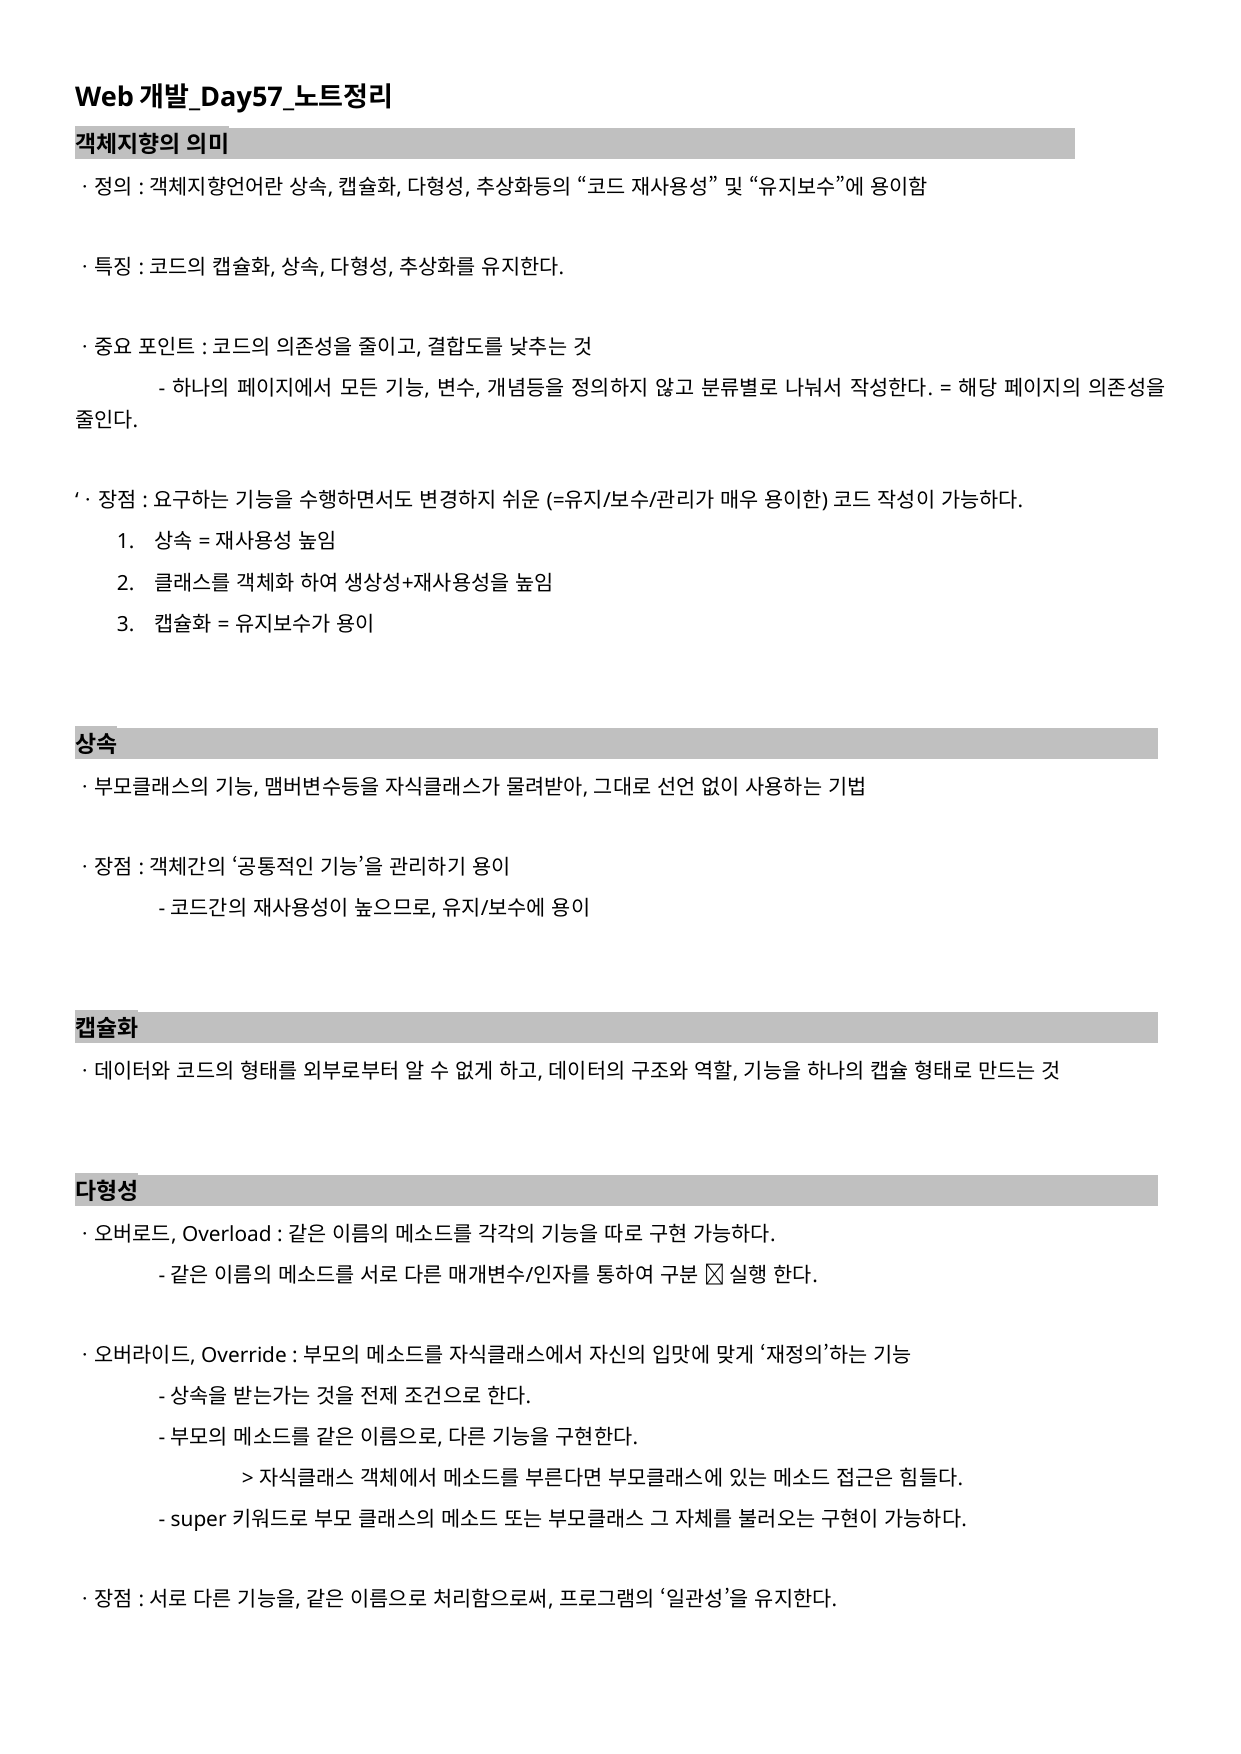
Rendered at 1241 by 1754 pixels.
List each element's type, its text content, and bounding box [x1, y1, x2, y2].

text 캡슐화 [138, 1010, 1165, 1043]
text 객체지향의 의미 [229, 126, 1165, 159]
text ㆍ오버로드, Overload : 같은 이름의 메소드를 각각의 기능을 따로 구현 가능하다. [75, 1217, 1165, 1248]
text ㆍ부모클래스의 기능, 맴버변수등을 자식클래스가 물려받아, 그대로 선언 없이 사용하는 기법 [75, 770, 1165, 800]
text ㆍ특징 : 코드의 캡슐화, 상속, 다형성, 추상화를 유지한다. [75, 250, 1165, 280]
text - 같은 이름의 메소드를 서로 다른 매개변수/인자를 통하여 구분 실행 한다. [75, 1258, 1165, 1289]
text - 부모의 메소드를 같은 이름으로, 다른 기능을 구현한다. [75, 1420, 1165, 1451]
text Web개발_Day57_노트정리 [75, 75, 1165, 114]
text - 하나의 페이지에서 모든 기능, 변수, 개념등을 정의하지 않고 분류별로 나눠서 작성한다. = 해당 페이지의 의존성을 줄인다. [75, 371, 1165, 434]
text - super 키워드로 부모 클래스의 메소드 또는 부모클래스 그 자체를 불러오는 구현이 가능하다. [75, 1502, 1165, 1533]
text ㆍ오버라이드, Override : 부모의 메소드를 자식클래스에서 자신의 입맛에 맞게 ‘재정의’하는 기능 [75, 1338, 1165, 1369]
text - 상속을 받는가는 것을 전제 조건으로 한다. [75, 1379, 1165, 1410]
text 상속 [117, 726, 1165, 759]
text ㆍ데이터와 코드의 형태를 외부로부터 알 수 없게 하고, 데이터의 구조와 역할, 기능을 하나의 캡슐 형태로 만드는 것 [75, 1054, 1165, 1084]
text ㆍ정의 : 객체지향언어란 상속, 캡슐화, 다형성, 추상화등의 “코드 재사용성” 및 “유지보수”에 용이함 [75, 170, 1165, 200]
list 클래스를 객체화 하여 생상성+재사용성을 높임 [117, 566, 1165, 596]
text ㆍ중요 포인트 : 코드의 의존성을 줄이고, 결합도를 낮추는 것 [75, 330, 1165, 360]
text > 자식클래스 객체에서 메소드를 부른다면 부모클래스에 있는 메소드 접근은 힘들다. [158, 1461, 1165, 1492]
list 캡슐화 = 유지보수가 용이 [117, 607, 1165, 637]
text ㆍ장점 : 서로 다른 기능을, 같은 이름으로 처리함으로써, 프로그램의 ‘일관성’을 유지한다. [75, 1582, 1165, 1613]
list 상속 = 재사용성 높임 [117, 525, 1165, 555]
text ㆍ장점 : 객체간의 ‘공통적인 기능’을 관리하기 용이 [75, 850, 1165, 880]
text 다형성 [138, 1173, 1165, 1206]
text - 코드간의 재사용성이 높으므로, 유지/보수에 용이 [75, 891, 1165, 921]
text ‘ㆍ장점 : 요구하는 기능을 수행하면서도 변경하지 쉬운 (=유지/보수/관리가 매우 용이한) 코드 작성이 가능하다. [75, 484, 1165, 514]
